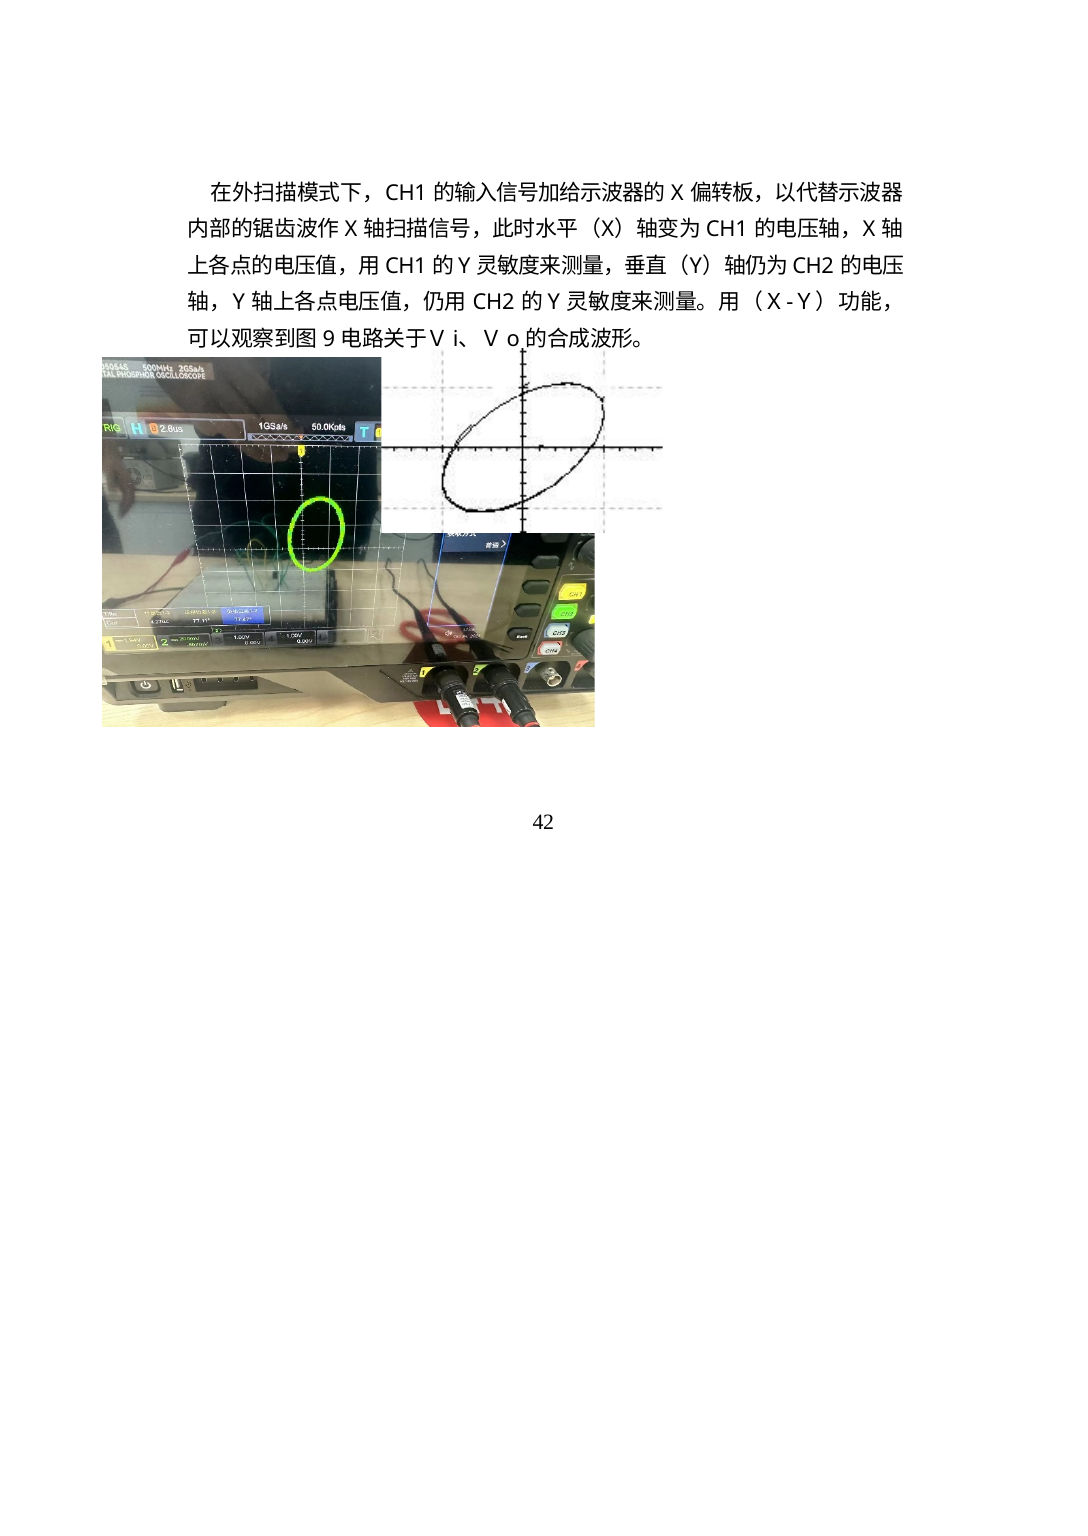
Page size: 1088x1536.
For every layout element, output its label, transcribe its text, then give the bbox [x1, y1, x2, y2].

picture [102, 348, 663, 727]
text 在外扫描模式下，CH1 的输入信号加给示波器的 X 偏转板，以代替示波器内部的锯齿波作 X 轴扫描信号，此时水平（X）轴变为 CH1 的电压轴，X 轴上各点的电压值，用 CH1 的 Y 灵敏度来测量，垂直（Y）轴仍为 CH2 的电压轴，Y 轴上各点电压值，仍用 CH2 的 Y 灵敏度来测量。用（Ｘ-Ｙ）功能，可以观察到图 9 电路关于Ｖi、Ｖo 的合成波形。 [187, 175, 905, 353]
